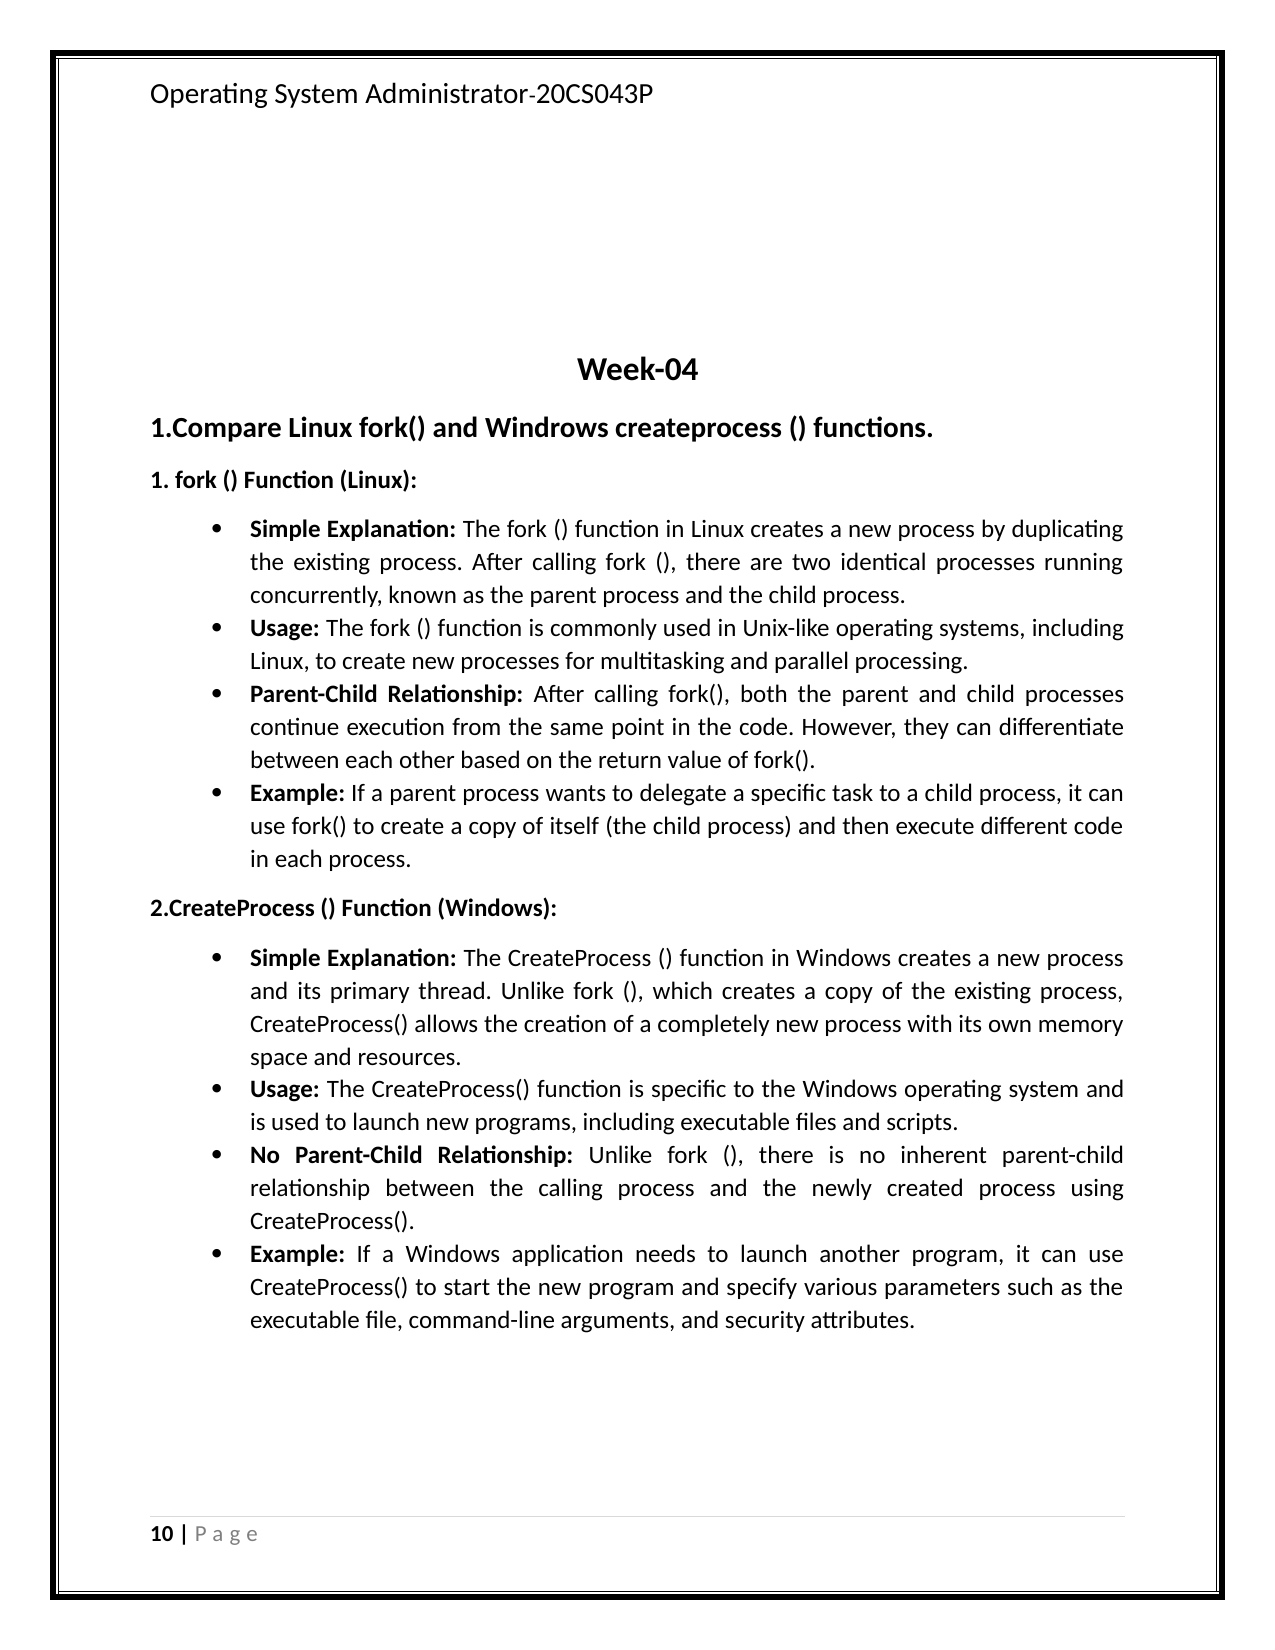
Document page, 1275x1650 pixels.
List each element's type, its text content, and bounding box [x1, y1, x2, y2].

list Usage: The fork () function is commonly used in Unix-like operating systems, including Linux, to create new processes for multitasking and parallel processing. [212, 612, 1125, 676]
list Example: If a Windows application needs to launch another program, it can use CreateProcess() to start the new program and specify various parameters such as the executable file, command-line arguments, and security attributes. [212, 1238, 1125, 1334]
text Week-04 [150, 348, 1125, 389]
text 2.CreateProcess () Function (Windows): [150, 892, 1125, 923]
list Simple Explanation: The fork () function in Linux creates a new process by duplicating the existing process. After calling fork (), there are two identical processes running concurrently, known as the parent process and the child process. [212, 514, 1125, 610]
list Simple Explanation: The CreateProcess () function in Windows creates a new process and its primary thread. Unlike fork (), which creates a copy of the existing process, CreateProcess() allows the creation of a completely new process with its own memory space and resources. [212, 942, 1125, 1071]
list Example: If a parent process wants to delegate a specific task to a child process, it can use fork() to create a copy of itself (the child process) and then execute different code in each process. [212, 777, 1125, 873]
text 1. fork () Function (Linux): [150, 464, 1125, 494]
list Parent-Child Relationship: After calling fork(), both the parent and child processes continue execution from the same point in the code. However, they can differentiate between each other based on the return value of fork(). [212, 678, 1125, 774]
list No Parent-Child Relationship: Unlike fork (), there is no inherent parent-child relationship between the calling process and the newly created process using CreateProcess(). [212, 1139, 1125, 1236]
list Usage: The CreateProcess() function is specific to the Windows operating system and is used to launch new programs, including executable files and scripts. [212, 1074, 1125, 1137]
text 1.Compare Linux fork() and Windrows createprocess () functions. [150, 409, 1125, 444]
